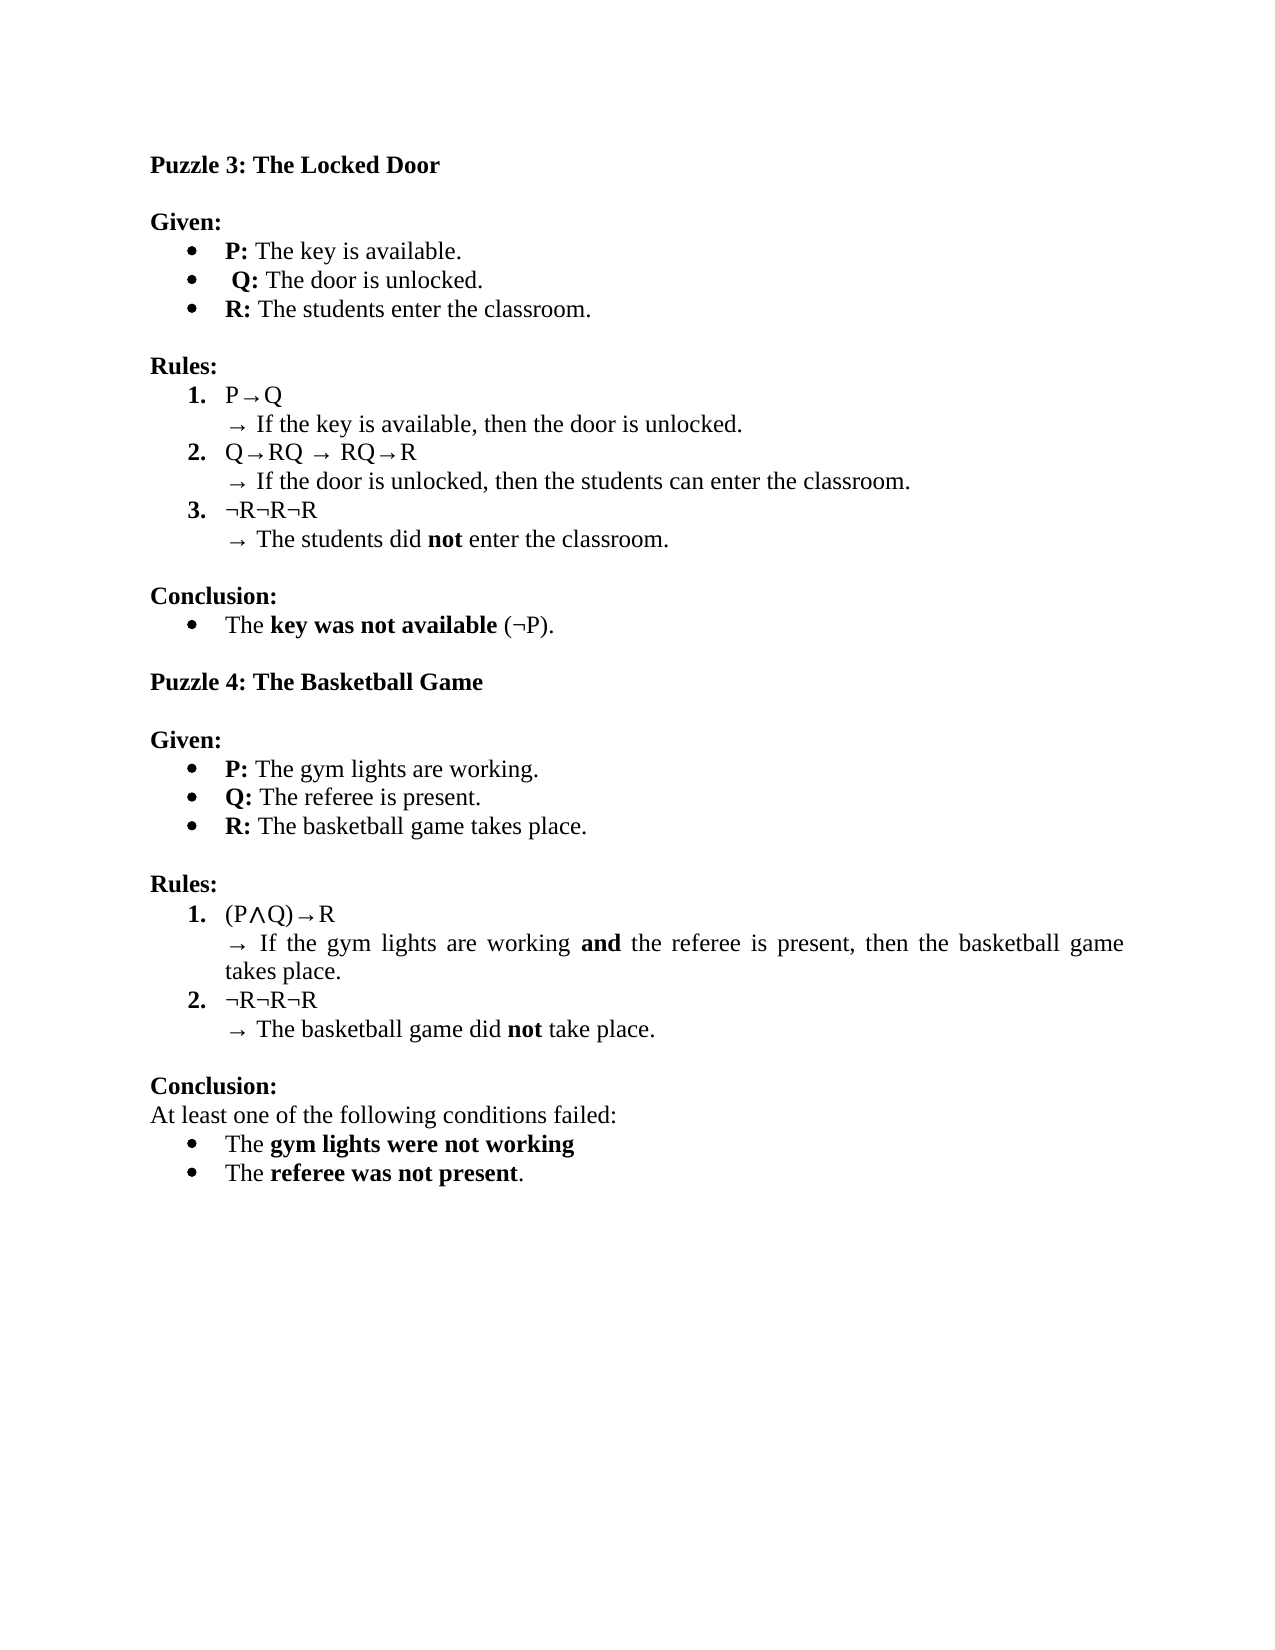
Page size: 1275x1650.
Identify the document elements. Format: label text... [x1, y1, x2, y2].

list P→Q → If the key is available, then the door is unlocked. [187, 380, 1125, 437]
list Q→RQ → RQ→R → If the door is unlocked, then the students can enter the classroom. [187, 437, 1125, 495]
list (P∧Q)→R → If the gym lights are working and the referee is present, then the basketball game takes place. [187, 897, 1125, 985]
text Puzzle 3: The Locked Door [150, 150, 1125, 179]
list Q: The referee is present. [187, 782, 1125, 811]
list Q: The door is unlocked. [187, 265, 1125, 294]
list R: The basketball game takes place. [187, 811, 1125, 840]
text Puzzle 4: The Basketball Game [150, 667, 1125, 696]
text Conclusion: [150, 581, 1125, 610]
list The referee was not present. [187, 1158, 1125, 1186]
list ¬R¬R¬R → The basketball game did not take place. [187, 985, 1125, 1043]
list P: The gym lights are working. [187, 754, 1125, 782]
text Given: [150, 725, 1125, 754]
list The key was not available (¬P). [187, 610, 1125, 639]
list The gym lights were not working [187, 1129, 1125, 1158]
list ¬R¬R¬R → The students did not enter the classroom. [187, 495, 1125, 552]
text At least one of the following conditions failed: [150, 1100, 1125, 1129]
text Conclusion: [150, 1071, 1125, 1100]
text Rules: [150, 869, 1125, 897]
list P: The key is available. [187, 236, 1125, 265]
text Rules: [150, 351, 1125, 380]
text Given: [150, 207, 1125, 236]
list R: The students enter the classroom. [187, 294, 1125, 322]
